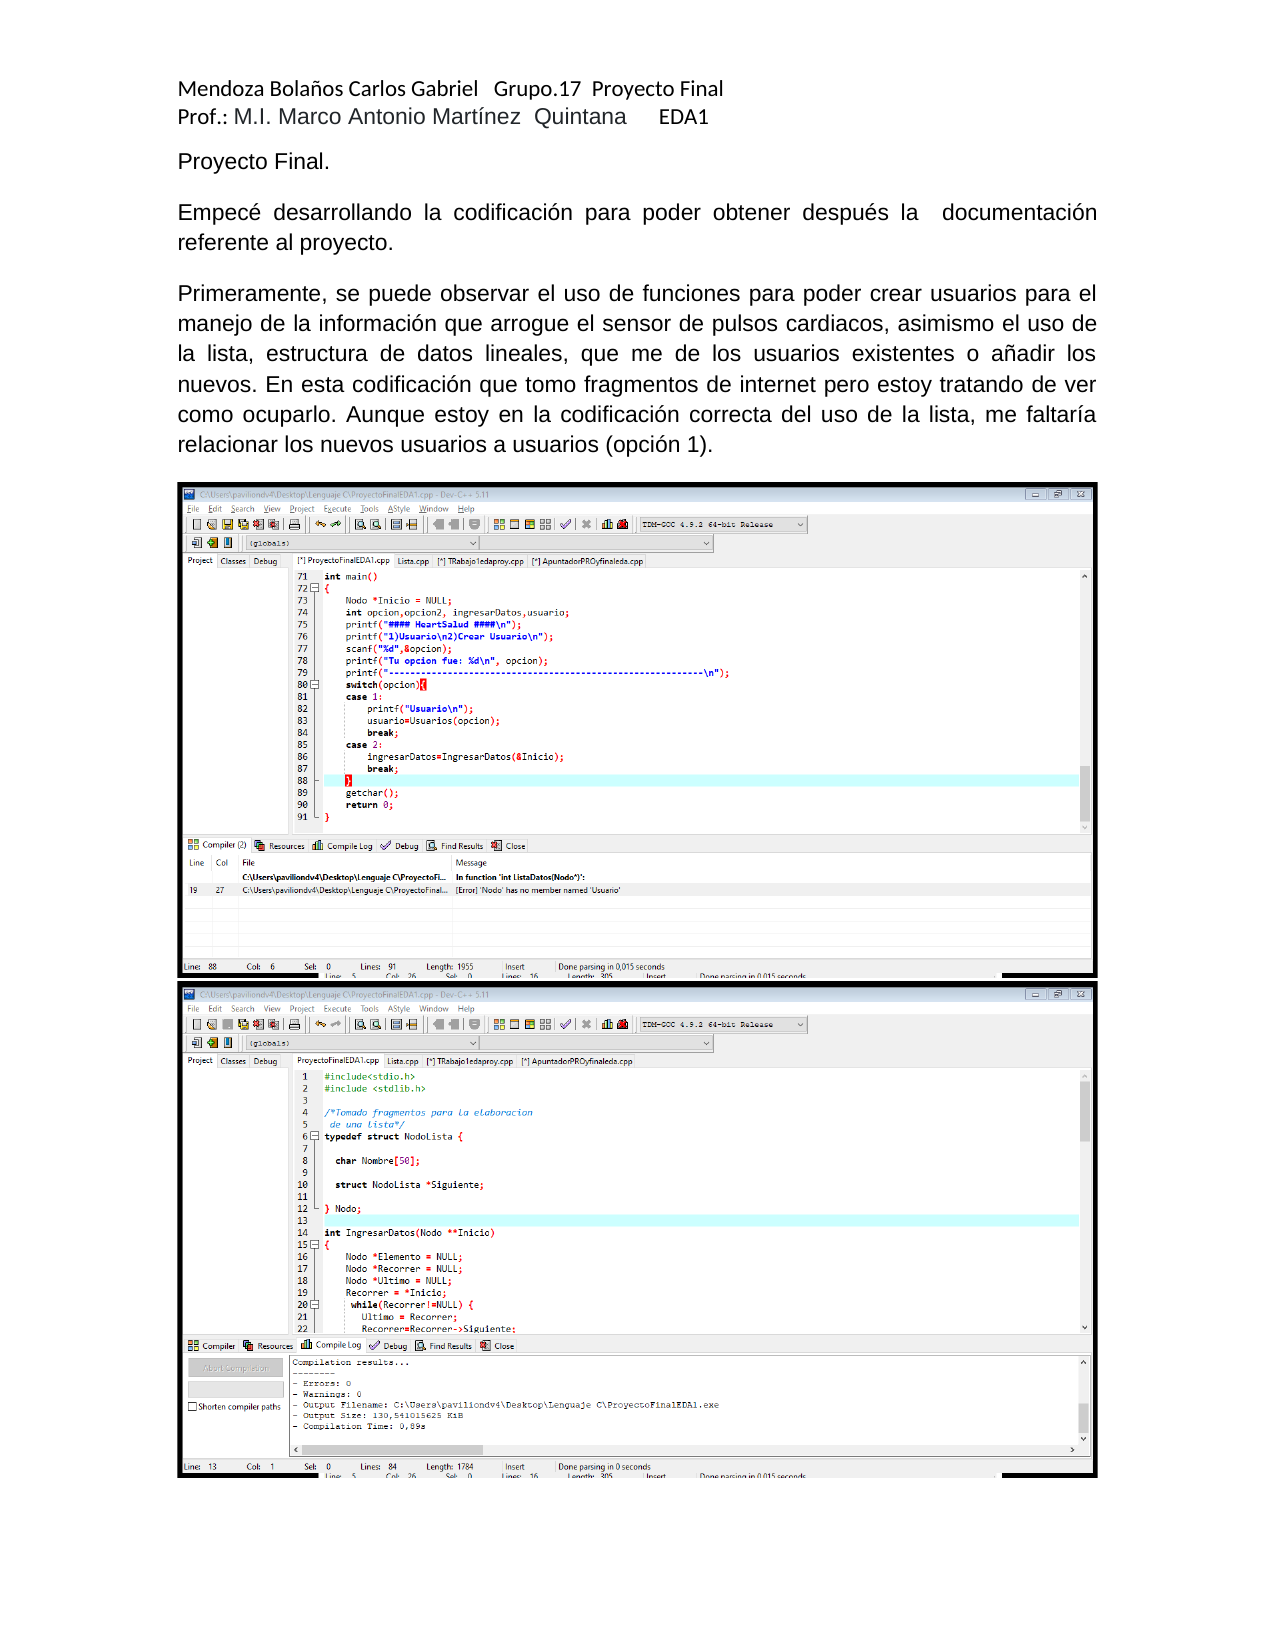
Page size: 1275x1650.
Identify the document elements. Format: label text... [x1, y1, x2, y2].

text Empecé desarrollando la codificación para poder obtener después la documentación referente al proyecto. [177, 199, 1098, 255]
text Proyecto Final. [177, 148, 1098, 174]
text Primeramente, se puede observar el uso de funciones para poder crear usuarios para el manejo de la información que arrogue el sensor de pulsos cardiacos, asimismo el uso de la lista, estructura de datos lineales, que me de los usuarios existentes o añadir los nuevos. En esta codificación que tomo fragmentos de internet pero estoy tratando de ver como ocuparlo. Aunque estoy en la codificación correcta del uso de la lista, me faltaría relacionar los nuevos usuarios a usuarios (opción 1). [177, 280, 1098, 457]
